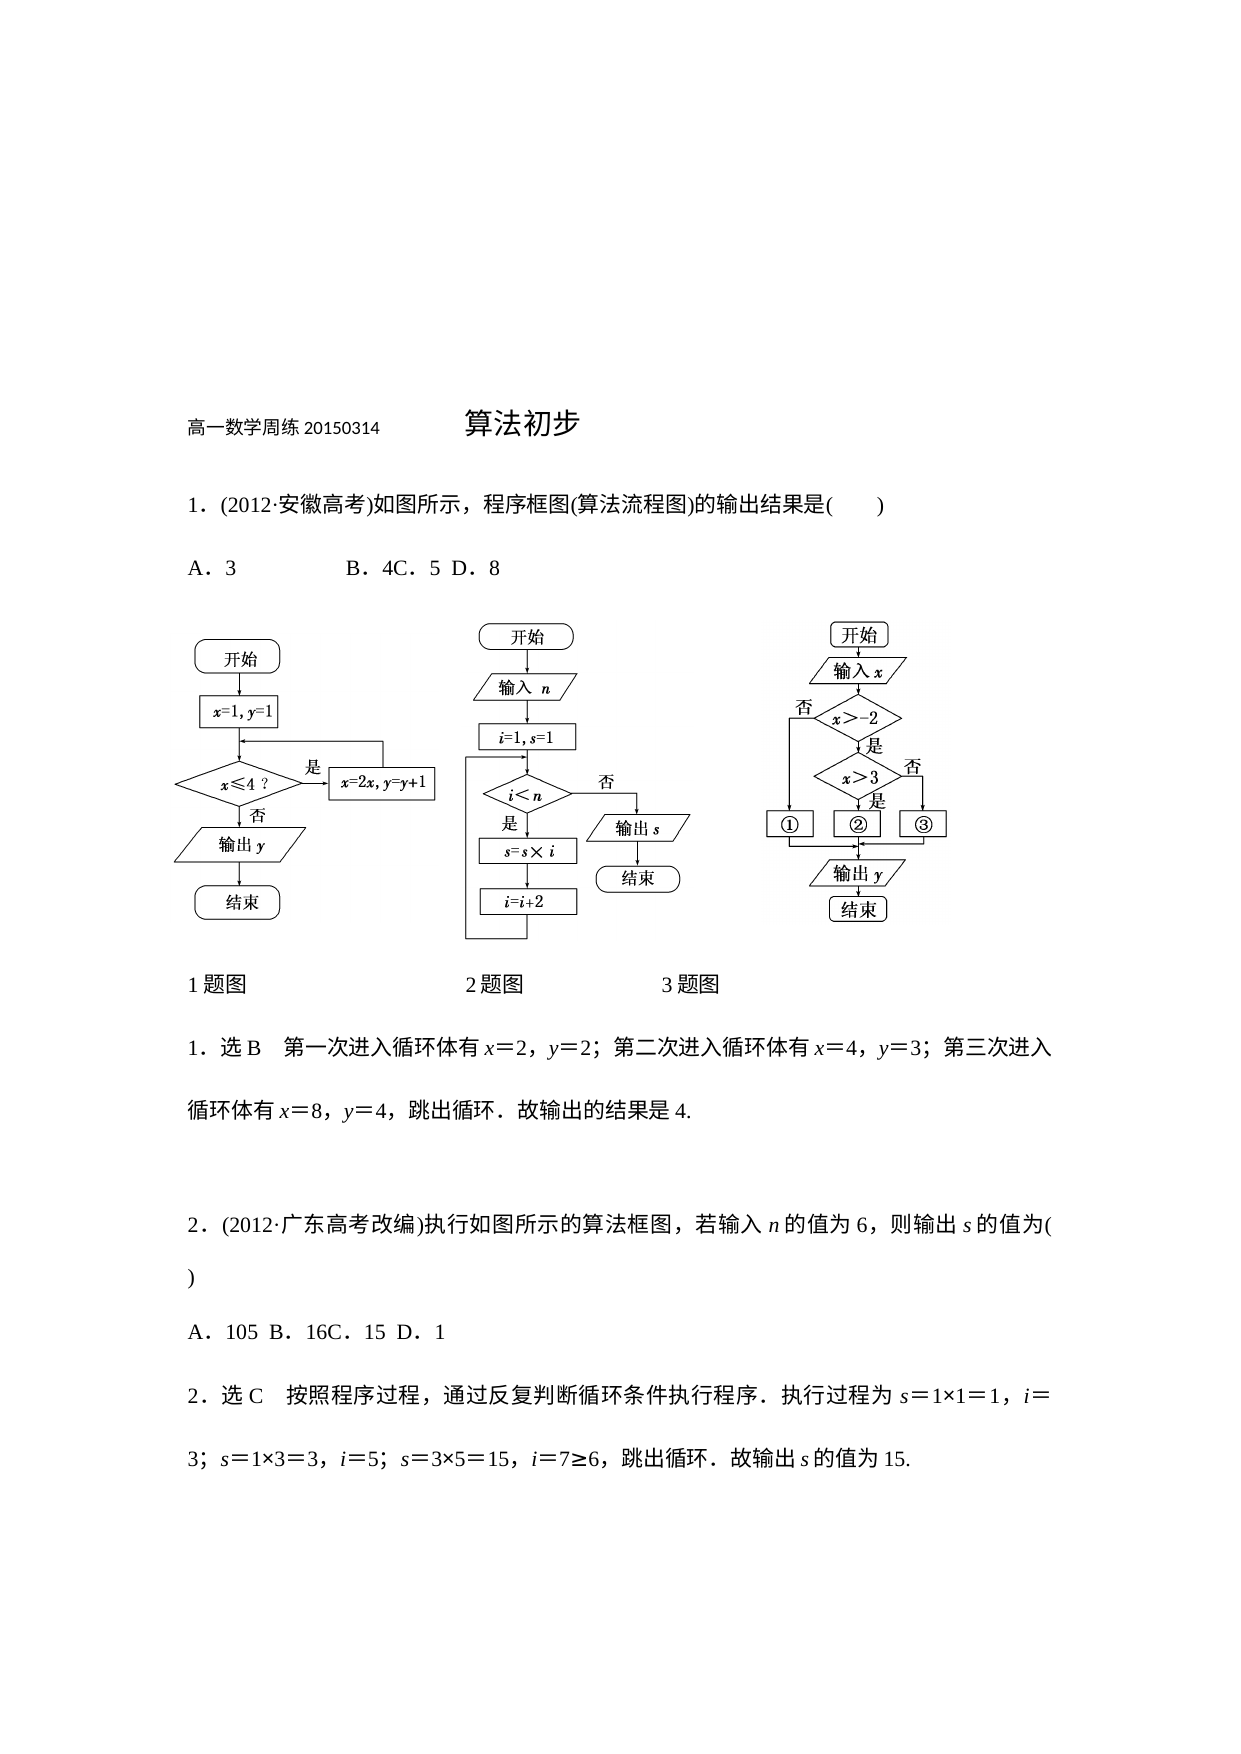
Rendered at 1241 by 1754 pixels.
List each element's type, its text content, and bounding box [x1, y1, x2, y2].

text A．3 B．4C．5 D．8 [187, 550, 1053, 582]
text 1题图 2题图 3题图 [187, 967, 1053, 998]
text 2．(2012·广东高考改编)执行如图所示的算法框图，若输入n的值为6，则输出s的值为( ) [187, 1207, 1053, 1289]
picture [461, 620, 694, 941]
picture [761, 620, 952, 925]
text 高一数学周练20150314 算法初步 [187, 389, 1053, 454]
text A．105 B．16C．15 D．1 [187, 1314, 1053, 1346]
picture [170, 633, 439, 923]
text 2．选C 按照程序过程，通过反复判断循环条件执行程序．执行过程为s＝1×1＝1，i＝3；s＝1×3＝3，i＝5；s＝3×5＝15，i＝7≥6，跳出循环．故输出s的值为15. [187, 1378, 1053, 1473]
text 1．选B 第一次进入循环体有x＝2，y＝2；第二次进入循环体有x＝4，y＝3；第三次进入循环体有x＝8，y＝4，跳出循环．故输出的结果是4. [187, 1030, 1053, 1125]
text 1．(2012·安徽高考)如图所示，程序框图(算法流程图)的输出结果是( ) [187, 487, 1053, 519]
